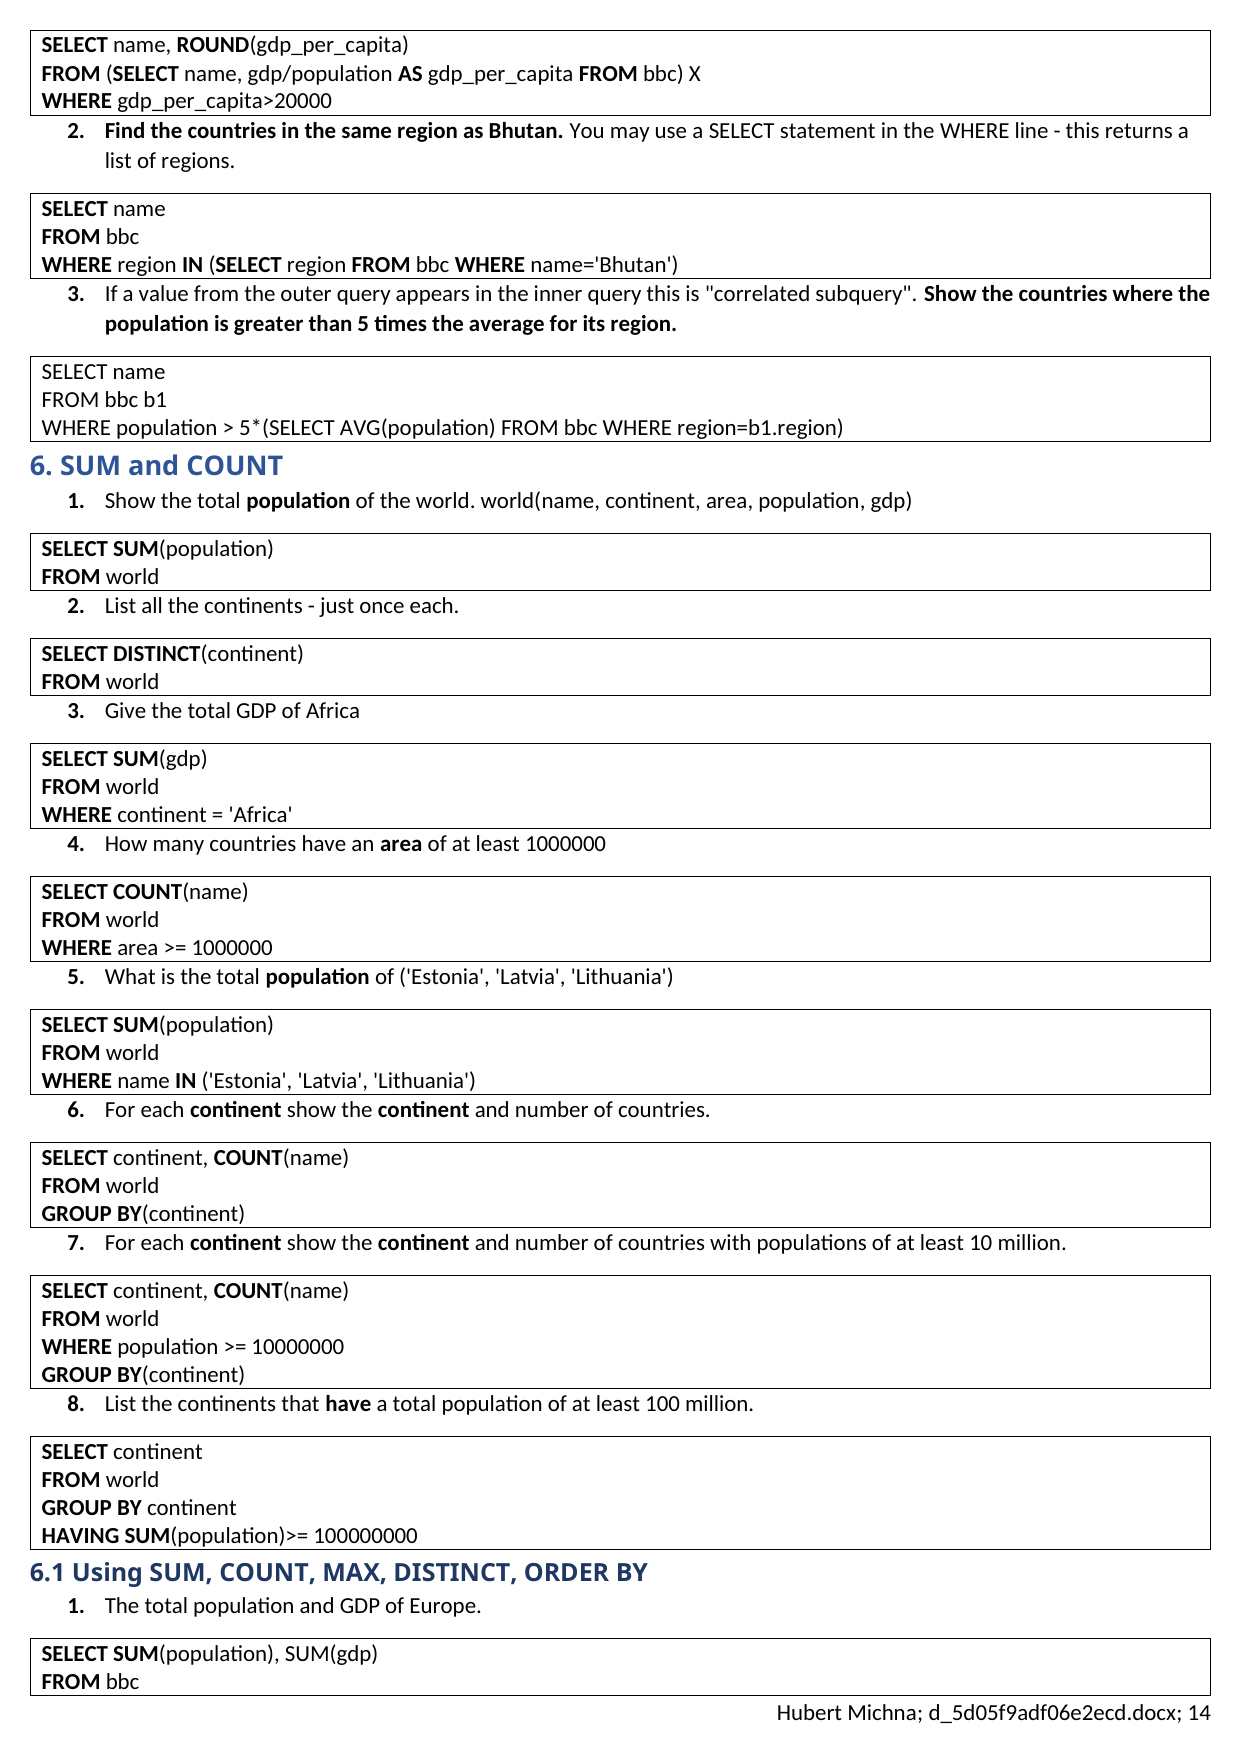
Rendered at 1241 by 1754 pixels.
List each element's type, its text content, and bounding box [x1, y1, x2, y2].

list Find the countries in the same region as Bhutan. You may use a SELECT statement in the WHERE line - this returns a list of regions. [67, 116, 1211, 174]
list How many countries have an area of at least 1000000 [67, 829, 1211, 857]
table_header SELECT name, ROUND(gdp_per_capita) FROM (SELECT name, gdp/population AS gdp_per_capita FROM bbc) X WHERE gdp_per_capita>20000 [31, 31, 1210, 115]
table_header SELECT continent, COUNT(name) FROM world WHERE population >= 10000000 GROUP BY(continent) [31, 1276, 1210, 1388]
table_header SELECT continent, COUNT(name) FROM world GROUP BY(continent) [31, 1143, 1210, 1227]
table_header SELECT SUM(population) FROM world [31, 534, 1210, 590]
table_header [31, 1639, 1210, 1695]
subtitle 6. SUM and COUNT [29, 446, 1211, 483]
list The total population and GDP of Europe. [67, 1591, 1211, 1619]
table_header SELECT continent FROM world GROUP BY continent HAVING SUM(population)>= 100000000 [31, 1437, 1210, 1549]
list What is the total population of ('Estonia', 'Latvia', 'Lithuania') [67, 962, 1211, 990]
subtitle 6.1 Using SUM, COUNT, MAX, DISTINCT, ORDER BY [29, 1554, 1211, 1588]
table_header SELECT SUM(gdp) FROM world WHERE continent = 'Africa' [31, 744, 1210, 828]
list For each continent show the continent and number of countries. [67, 1095, 1211, 1123]
list Show the total population of the world. world(name, continent, area, population, gdp) [67, 486, 1211, 514]
list List all the continents - just once each. [67, 591, 1211, 619]
table_header SELECT name FROM bbc b1 WHERE population > 5*(SELECT AVG(population) FROM bbc WHERE region=b1.region) [31, 357, 1210, 441]
list Give the total GDP of Africa [67, 696, 1211, 724]
table_header SELECT COUNT(name) FROM world WHERE area >= 1000000 [31, 877, 1210, 961]
table_header SELECT name FROM bbc WHERE region IN (SELECT region FROM bbc WHERE name='Bhutan') [31, 194, 1210, 278]
list For each continent show the continent and number of countries with populations of at least 10 million. [67, 1228, 1211, 1256]
list List the continents that have a total population of at least 100 million. [67, 1389, 1211, 1417]
list If a value from the outer query appears in the inner query this is "correlated subquery". Show the countries where the population is greater than 5 times the average for its region. [67, 279, 1211, 337]
table_header SELECT DISTINCT(continent) FROM world [31, 639, 1210, 695]
table_header SELECT SUM(population) FROM world WHERE name IN ('Estonia', 'Latvia', 'Lithuania') [31, 1010, 1210, 1094]
